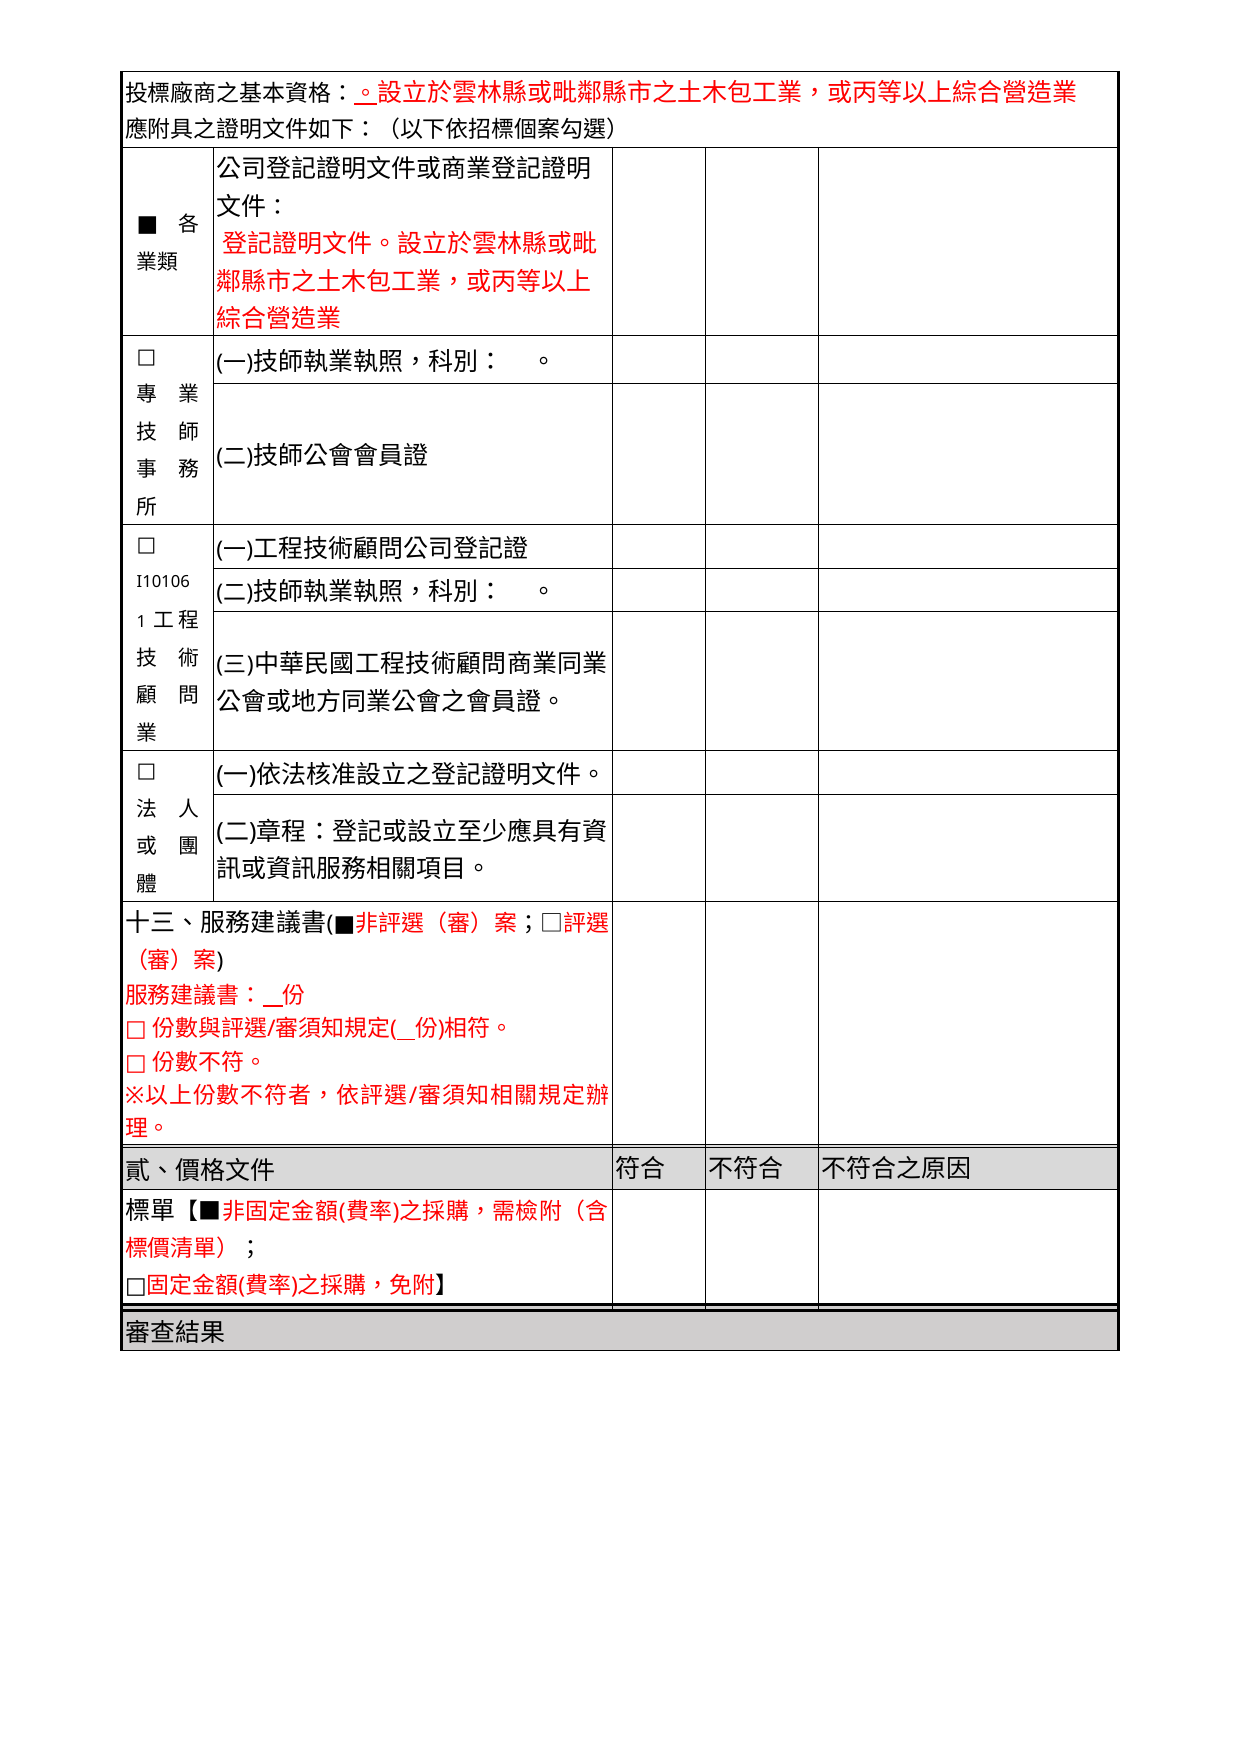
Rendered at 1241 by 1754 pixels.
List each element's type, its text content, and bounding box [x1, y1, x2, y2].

table_cell [706, 148, 818, 335]
table_cell [706, 525, 818, 568]
table_cell [613, 1190, 705, 1303]
table_cell [613, 148, 705, 335]
table_cell □ 法人或團體 [123, 751, 213, 901]
table_cell 符合 [613, 1148, 705, 1189]
table_cell (一)工程技術顧問公司登記證 [214, 525, 612, 568]
table_cell [613, 751, 705, 794]
table_cell [706, 612, 818, 750]
table_cell [706, 336, 818, 382]
table_cell (一)技師執業執照，科別： 。 [214, 336, 612, 382]
table_cell [819, 569, 1117, 611]
table_cell [819, 612, 1117, 750]
table_cell 不符合之原因 [819, 1148, 1117, 1189]
table_cell □I101061工程技術顧問 業 [123, 525, 213, 750]
table_cell 公司登記證明文件或商業登記證明 文件： 登記證明文件。設立於雲林縣或毗鄰縣市之土木包工業，或丙等以上綜合營造業 [214, 148, 612, 335]
table_cell [819, 902, 1117, 1143]
table_cell (二)技師執業執照，科別： 。 [214, 569, 612, 611]
table_cell [706, 569, 818, 611]
table_cell ■各業類 [123, 148, 213, 335]
table_cell [613, 795, 705, 901]
table_cell [613, 525, 705, 568]
table_cell [819, 795, 1117, 901]
table_cell (二)章程：登記或設立至少應具有資訊或資訊服務相關項目。 [214, 795, 612, 901]
table_cell 不符合 [706, 1148, 818, 1189]
table_cell 審查結果 [123, 1312, 1117, 1350]
table_cell □ 專業技師事務 所 [123, 336, 213, 524]
table_cell [819, 148, 1117, 335]
table_cell [613, 902, 705, 1143]
table_cell [613, 612, 705, 750]
table_cell 貳、價格文件 [123, 1148, 612, 1189]
table_cell (二)技師公會會員證 [214, 384, 612, 524]
table_cell (三)中華民國工程技術顧問商業同業公會或地方同業公會之會員證。 [214, 612, 612, 750]
table_cell [819, 384, 1117, 524]
table_cell [613, 569, 705, 611]
table_cell [706, 795, 818, 901]
table_cell [819, 751, 1117, 794]
table_cell [613, 336, 705, 382]
table_cell [706, 751, 818, 794]
table_cell [819, 525, 1117, 568]
table_cell [706, 902, 818, 1143]
table_cell [819, 336, 1117, 382]
table_cell [706, 384, 818, 524]
table_cell [706, 1190, 818, 1303]
table_cell [613, 384, 705, 524]
table_cell 十三、服務建議書(■非評選（審）案；□評選（審）案) 服務建議書： 份 □ 份數與評選/審須知規定( 份)相符。 □ 份數不符。 ※以上份數不符者，依評選/審須知相關規定辦理。 [123, 902, 612, 1143]
table_cell [819, 1190, 1117, 1303]
table_cell (一)依法核准設立之登記證明文件。 [214, 751, 612, 794]
table_cell 投標廠商之基本資格：。設立於雲林縣或毗鄰縣市之土木包工業，或丙等以上綜合營造業 應附具之證明文件如下：（以下依招標個案勾選） [123, 72, 1117, 147]
table_cell 標單【■非固定金額(費率)之採購，需檢附（含標價清單）； □固定金額(費率)之採購，免附】 [123, 1190, 612, 1303]
